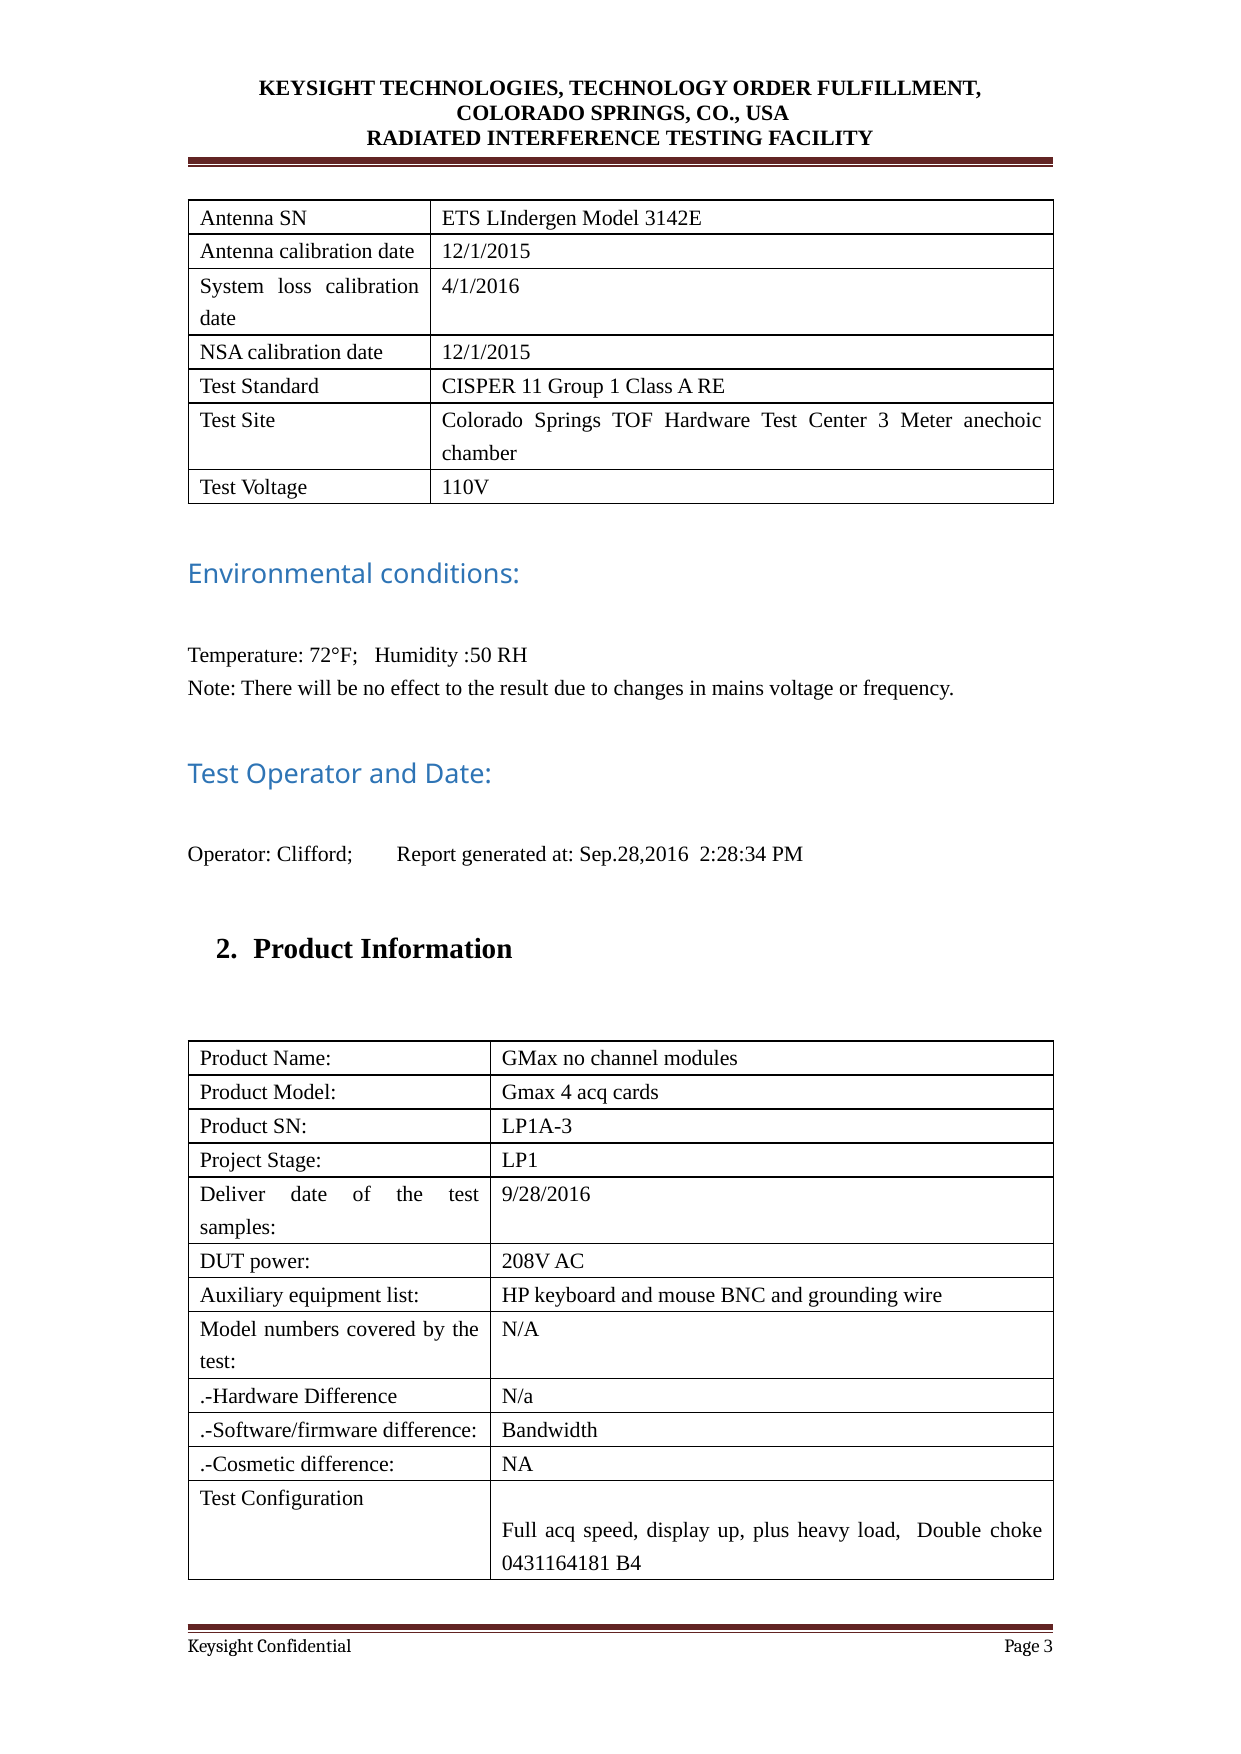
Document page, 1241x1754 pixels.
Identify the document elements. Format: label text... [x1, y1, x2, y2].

subtitle Product Information [216, 915, 1053, 980]
table_cell Test Standard [189, 370, 430, 402]
table_cell N/A [491, 1312, 1053, 1377]
table_cell .-Cosmetic difference: [189, 1447, 490, 1479]
table_cell 4/1/2016 [431, 269, 1053, 334]
table_cell .-Software/firmware difference: [189, 1413, 490, 1446]
subtitle Environmental conditions: [187, 541, 1053, 606]
table_cell Antenna SN [189, 201, 430, 233]
table_header Product Name: [189, 1042, 490, 1074]
table_cell 12/1/2015 [431, 336, 1053, 368]
table_cell .-Hardware Difference [189, 1379, 490, 1411]
table_cell NA [491, 1447, 1053, 1479]
table_cell System loss calibration date [189, 269, 430, 334]
table_cell Product Model: [189, 1076, 490, 1108]
text Operator: Clifford; Report generated at: Sep.28,2016 2:28:34 PM [187, 838, 1053, 870]
table_cell Test Site [189, 404, 430, 469]
table_cell ETS LIndergen Model 3142E [431, 201, 1053, 233]
text Temperature: 72°F; Humidity :50 RH [187, 638, 1053, 671]
table_cell Test Voltage [189, 470, 430, 503]
table_cell Full acq speed, display up, plus heavy load, Double choke 0431164181 B4 [491, 1481, 1053, 1579]
table_cell Auxiliary equipment list: [189, 1278, 490, 1311]
table_cell Deliver date of the test samples: [189, 1178, 490, 1243]
table_cell 12/1/2015 [431, 235, 1053, 267]
table_cell Product SN: [189, 1110, 490, 1142]
table_cell Gmax 4 acq cards [491, 1076, 1053, 1108]
table_cell 110V [431, 470, 1053, 503]
table_cell 208V AC [491, 1244, 1053, 1277]
subtitle Test Operator and Date: [187, 740, 1053, 805]
table_header GMax no channel modules [491, 1042, 1053, 1074]
table_cell 9/28/2016 [491, 1178, 1053, 1243]
table_cell Antenna calibration date [189, 235, 430, 267]
text Note: There will be no effect to the result due to changes in mains voltage or frequency. [187, 671, 1053, 703]
table_cell Model numbers covered by the test: [189, 1312, 490, 1377]
table_cell CISPER 11 Group 1 Class A RE [431, 370, 1053, 402]
table_cell LP1A-3 [491, 1110, 1053, 1142]
table_cell HP keyboard and mouse BNC and grounding wire [491, 1278, 1053, 1311]
table_cell Colorado Springs TOF Hardware Test Center 3 Meter anechoic chamber [431, 404, 1053, 469]
table_cell DUT power: [189, 1244, 490, 1277]
table_cell Test Configuration [189, 1481, 490, 1579]
table_cell LP1 [491, 1144, 1053, 1176]
table_cell N/a [491, 1379, 1053, 1411]
table_cell Project Stage: [189, 1144, 490, 1176]
table_cell Bandwidth [491, 1413, 1053, 1446]
table_cell NSA calibration date [189, 336, 430, 368]
